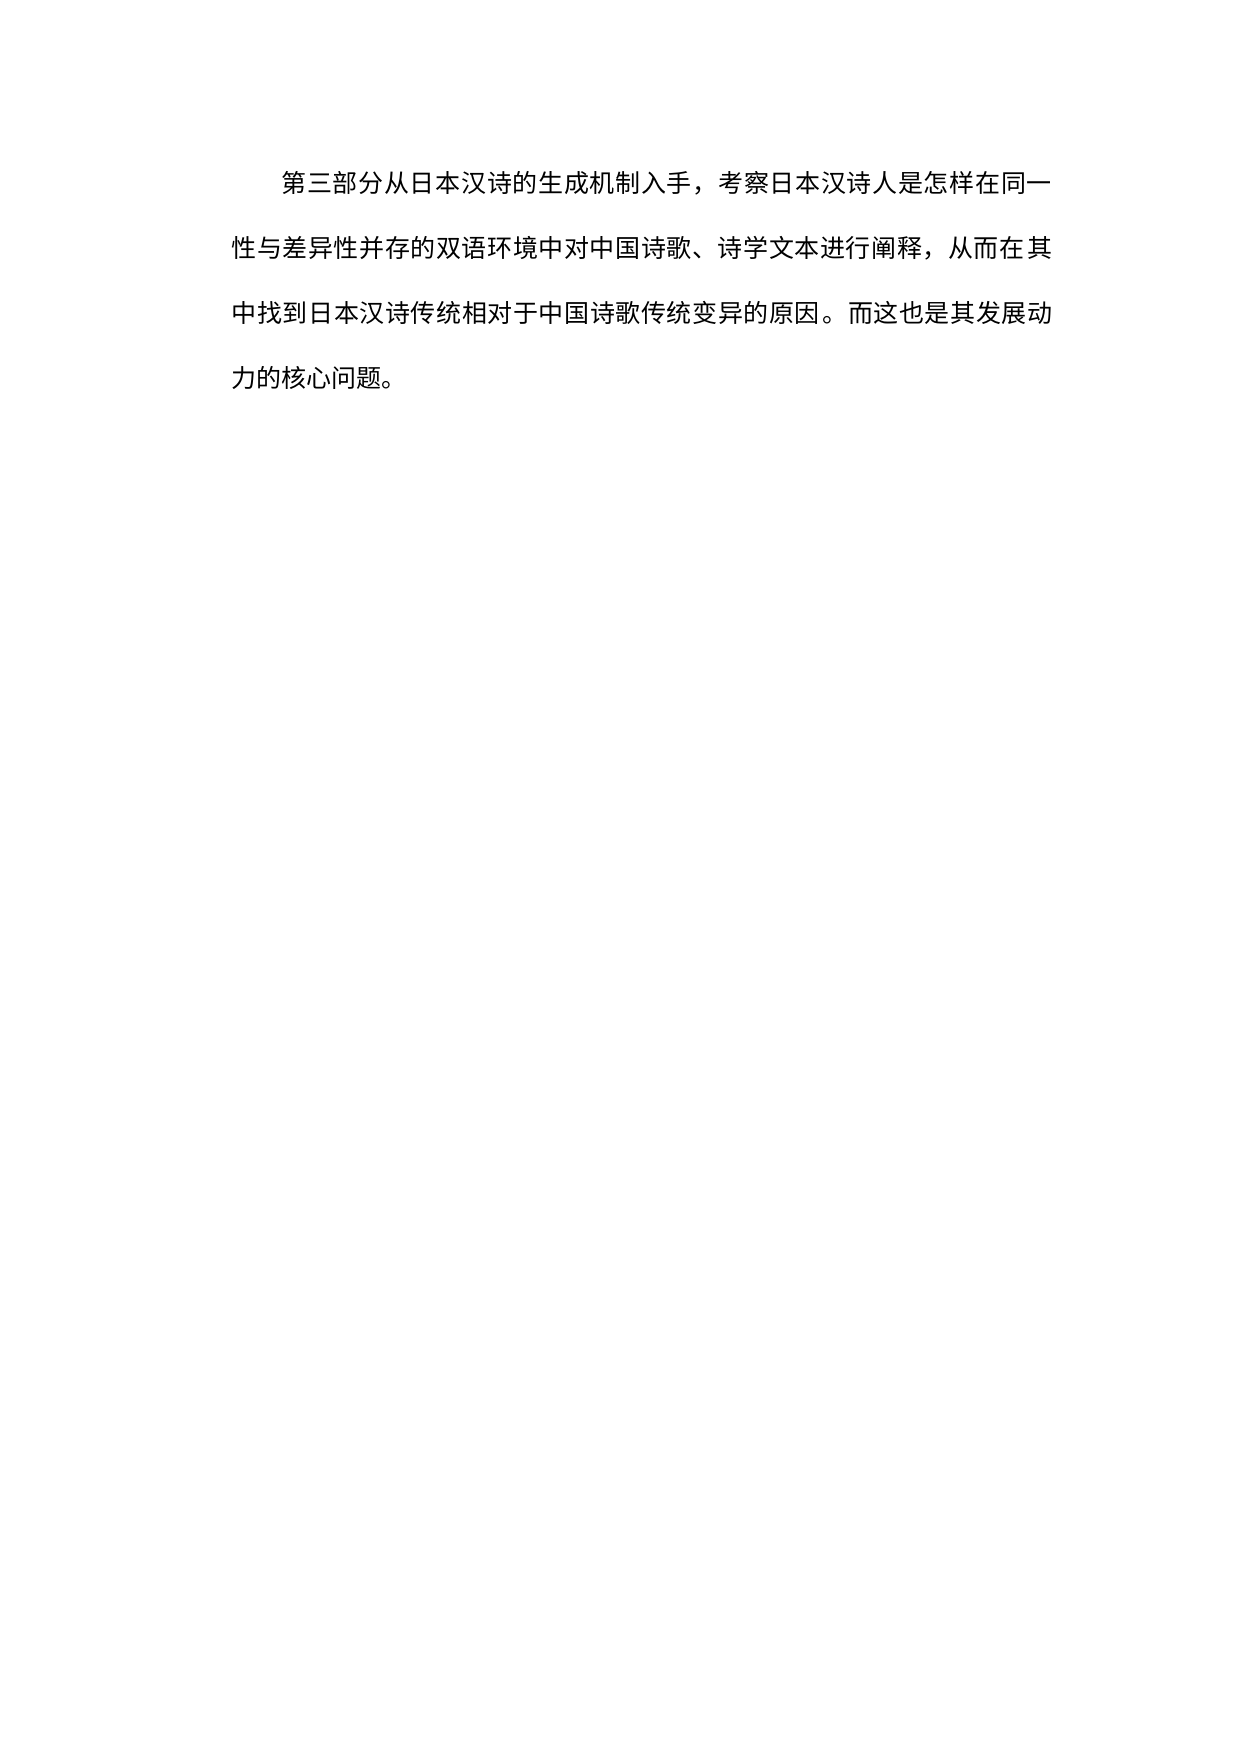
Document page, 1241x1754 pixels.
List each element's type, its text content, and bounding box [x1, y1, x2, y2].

text 第三部分从日本汉诗的生成机制入手，考察日本汉诗人是怎样在同一性与差异性并存的双语环境中对中国诗歌、诗学文本进行阐释，从而在其中找到日本汉诗传统相对于中国诗歌传统变异的原因。而这也是其发展动力的核心问题。 [231, 150, 1053, 410]
